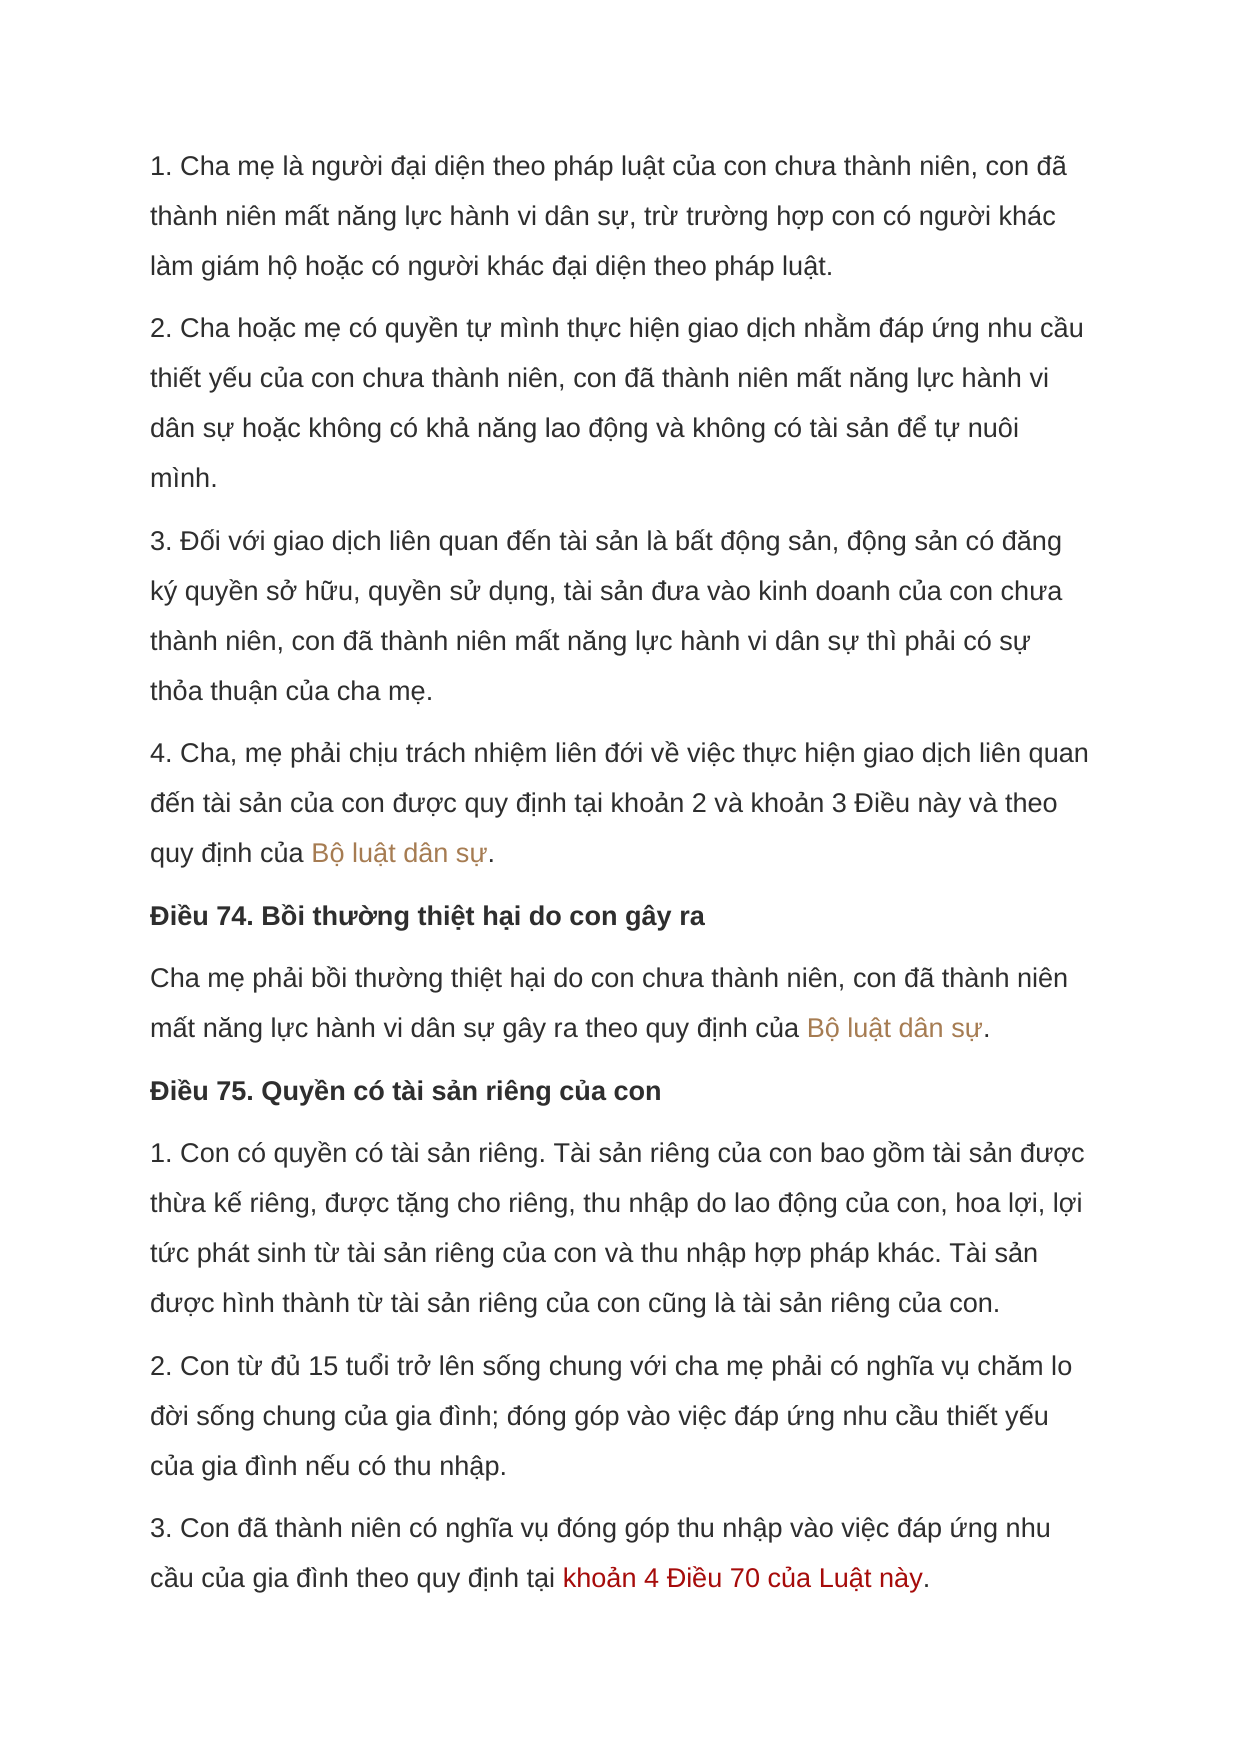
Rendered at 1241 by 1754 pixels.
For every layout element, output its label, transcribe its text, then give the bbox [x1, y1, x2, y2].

text 3. Con đã thành niên có nghĩa vụ đóng góp thu nhập vào việc đáp ứng nhu cầu của gia đình theo quy định tại khoản 4 Điều 70 của Luật này. [150, 1512, 1090, 1594]
text Điều 74. Bồi thường thiệt hại do con gây ra [150, 900, 1090, 931]
text 2. Cha hoặc mẹ có quyền tự mình thực hiện giao dịch nhằm đáp ứng nhu cầu thiết yếu của con chưa thành niên, con đã thành niên mất năng lực hành vi dân sự hoặc không có khả năng lao động và không có tài sản để tự nuôi mình. [150, 312, 1090, 494]
text 3. Đối với giao dịch liên quan đến tài sản là bất động sản, động sản có đăng ký quyền sở hữu, quyền sử dụng, tài sản đưa vào kinh doanh của con chưa thành niên, con đã thành niên mất năng lực hành vi dân sự thì phải có sự thỏa thuận của cha mẹ. [150, 525, 1090, 706]
text Điều 75. Quyền có tài sản riêng của con [150, 1075, 1090, 1106]
text Cha mẹ phải bồi thường thiệt hại do con chưa thành niên, con đã thành niên mất năng lực hành vi dân sự gây ra theo quy định của Bộ luật dân sự. [150, 962, 1090, 1044]
text 2. Con từ đủ 15 tuổi trở lên sống chung với cha mẹ phải có nghĩa vụ chăm lo đời sống chung của gia đình; đóng góp vào việc đáp ứng nhu cầu thiết yếu của gia đình nếu có thu nhập. [150, 1350, 1090, 1481]
text 1. Con có quyền có tài sản riêng. Tài sản riêng của con bao gồm tài sản được thừa kế riêng, được tặng cho riêng, thu nhập do lao động của con, hoa lợi, lợi tức phát sinh từ tài sản riêng của con và thu nhập hợp pháp khác. Tài sản được hình thành từ tài sản riêng của con cũng là tài sản riêng của con. [150, 1137, 1090, 1319]
text 4. Cha, mẹ phải chịu trách nhiệm liên đới về việc thực hiện giao dịch liên quan đến tài sản của con được quy định tại khoản 2 và khoản 3 Điều này và theo quy định của Bộ luật dân sự. [150, 737, 1090, 869]
text 1. Cha mẹ là người đại diện theo pháp luật của con chưa thành niên, con đã thành niên mất năng lực hành vi dân sự, trừ trường hợp con có người khác làm giám hộ hoặc có người khác đại diện theo pháp luật. [150, 150, 1090, 281]
